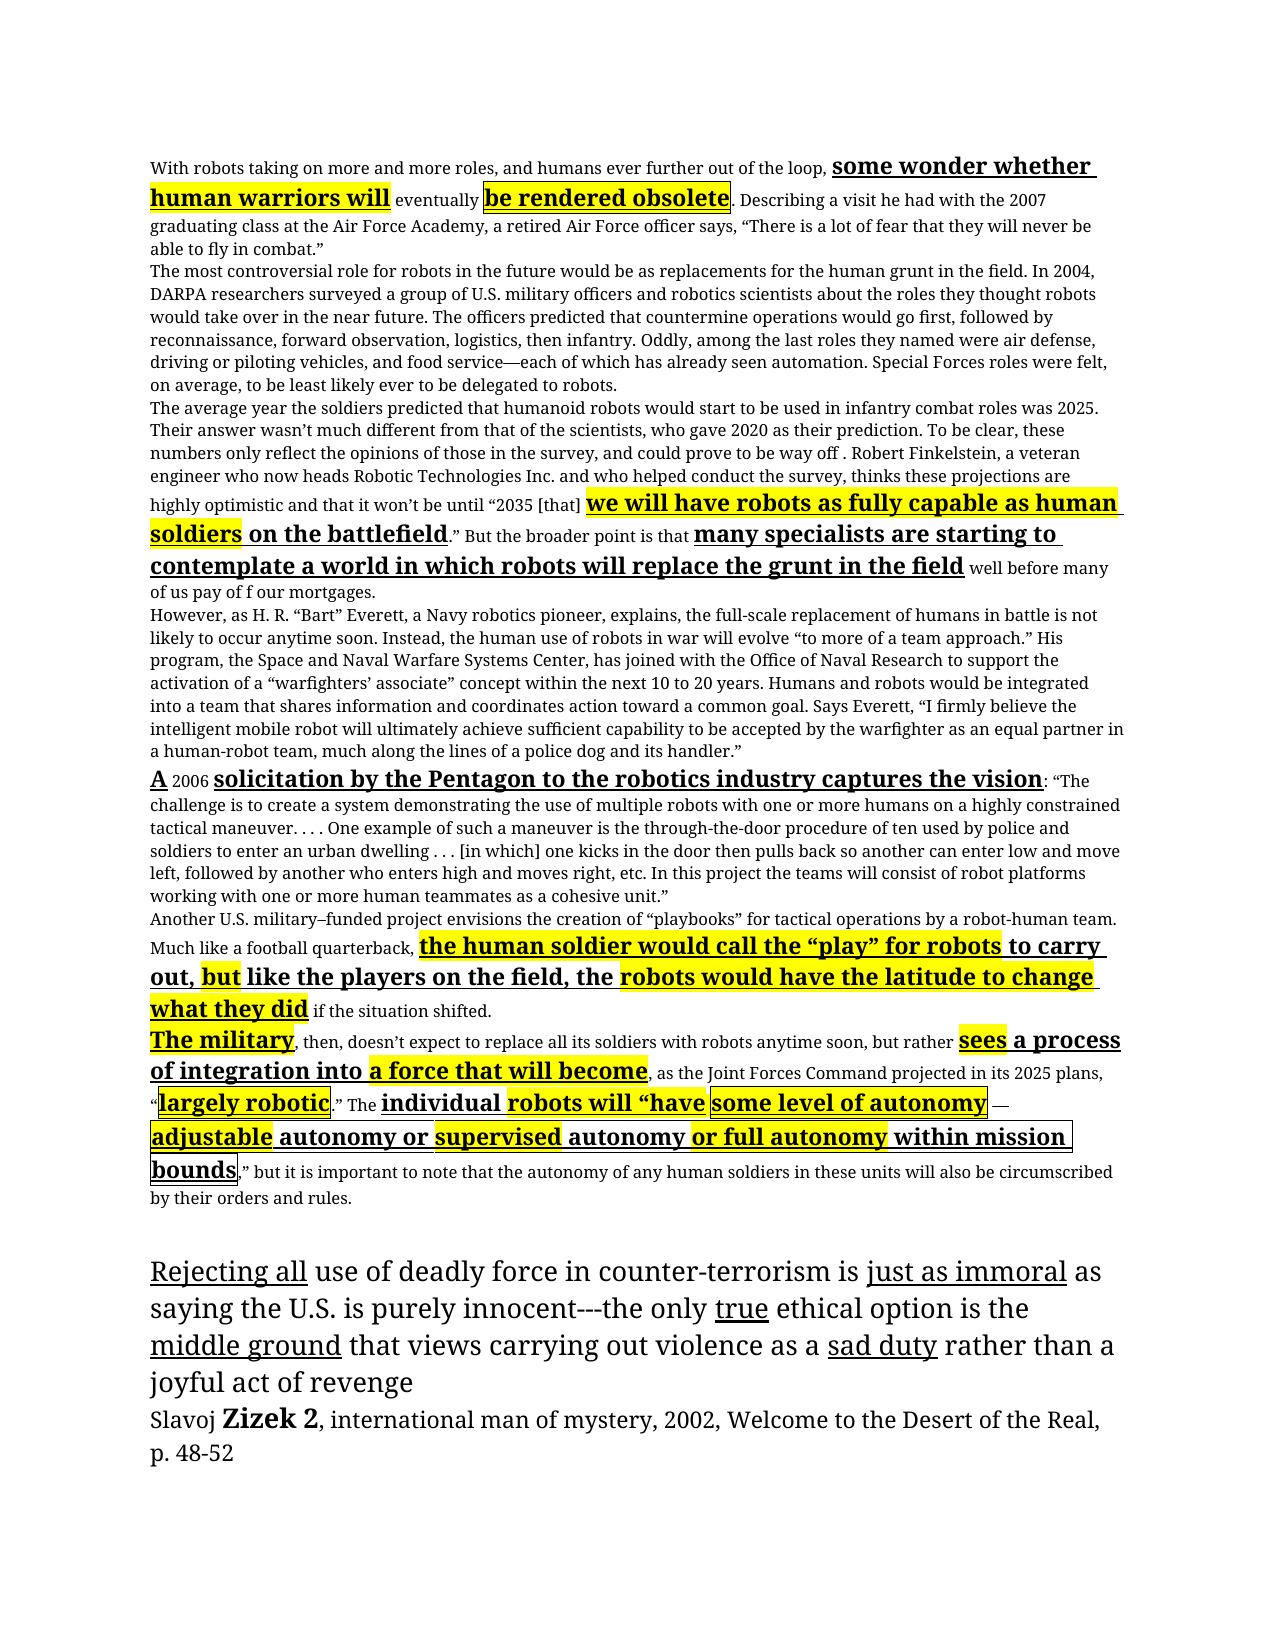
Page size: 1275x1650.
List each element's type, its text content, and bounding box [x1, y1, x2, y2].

text However, as H. R. “Bart” Everett, a Navy robotics pioneer, explains, the full-scale replacement of humans in battle is not likely to occur anytime soon. Instead, the human use of robots in war will evolve “to more of a team approach.” His program, the Space and Naval Warfare Systems Center, has joined with the Office of Naval Research to support the activation of a “warfighters’ associate” concept within the next 10 to 20 years. Humans and robots would be integrated into a team that shares information and coordinates action toward a common goal. Says Everett, “I firmly believe the intelligent mobile robot will ultimately achieve sufficient capability to be accepted by the warfighter as an equal partner in a human-robot team, much along the lines of a police dog and its handler.” [150, 603, 1125, 762]
text The average year the soldiers predicted that humanoid robots would start to be used in infantry combat roles was 2025. Their answer wasn’t much different from that of the scientists, who gave 2020 as their prediction. To be clear, these numbers only reflect the opinions of those in the survey, and could prove to be way off . Robert Finkelstein, a veteran engineer who now heads Robotic Technologies Inc. and who helped conduct the survey, thinks these projections are highly optimistic and that it won’t be until “2035 [that] we will have robots as fully capable as human soldiers on the battlefield.” But the broader point is that many specialists are starting to contemplate a world in which robots will replace the grunt in the field well before many of us pay of f our mortgages. [150, 396, 1125, 603]
text With robots taking on more and more roles, and humans ever further out of the loop, some wonder whether human warriors will eventually be rendered obsolete. Describing a visit he had with the 2007 graduating class at the Air Force Academy, a retired Air Force officer says, “There is a lot of fear that they will never be able to fly in combat.” [150, 150, 1125, 260]
text Slavoj Zizek 2, international man of mystery, 2002, Welcome to the Desert of the Real, p. 48-52 [150, 1400, 1125, 1468]
text Another U.S. military–funded project envisions the creation of “playbooks” for tactical operations by a robot-human team. Much like a football quarterback, the human soldier would call the “play” for robots to carry out, but like the players on the field, the robots would have the latitude to change what they did if the situation shifted. [150, 907, 1125, 1024]
text The military, then, doesn’t expect to replace all its soldiers with robots anytime soon, but rather sees a process of integration into a force that will become, as the Joint Forces Command projected in its 2025 plans, “largely robotic.” The individual robots will “have some level of autonomy —adjustable autonomy or supervised autonomy or full autonomy within mission bounds,” but it is important to note that the autonomy of any human soldiers in these units will also be circumscribed by their orders and rules. [150, 1024, 1125, 1209]
text The most controversial role for robots in the future would be as replacements for the human grunt in the field. In 2004, DARPA researchers surveyed a group of U.S. military officers and robotics scientists about the roles they thought robots would take over in the near future. The officers predicted that countermine operations would go first, followed by reconnaissance, forward observation, logistics, then infantry. Oddly, among the last roles they named were air defense, driving or piloting vehicles, and food service—each of which has already seen automation. Special Forces roles were felt, on average, to be least likely ever to be delegated to robots. [150, 260, 1125, 396]
text A 2006 solicitation by the Pentagon to the robotics industry captures the vision: “The challenge is to create a system demonstrating the use of multiple robots with one or more humans on a highly constrained tactical maneuver. . . . One example of such a maneuver is the through-the-door procedure of ten used by police and soldiers to enter an urban dwelling . . . [in which] one kicks in the door then pulls back so another can enter low and move left, followed by another who enters high and moves right, etc. In this project the teams will consist of robot platforms working with one or more human teammates as a cohesive unit.” [150, 762, 1125, 907]
subtitle Rejecting all use of deadly force in counter-terrorism is just as immoral as saying the U.S. is purely innocent---the only true ethical option is the middle ground that views carrying out violence as a sad duty rather than a joyful act of revenge [150, 1252, 1125, 1400]
